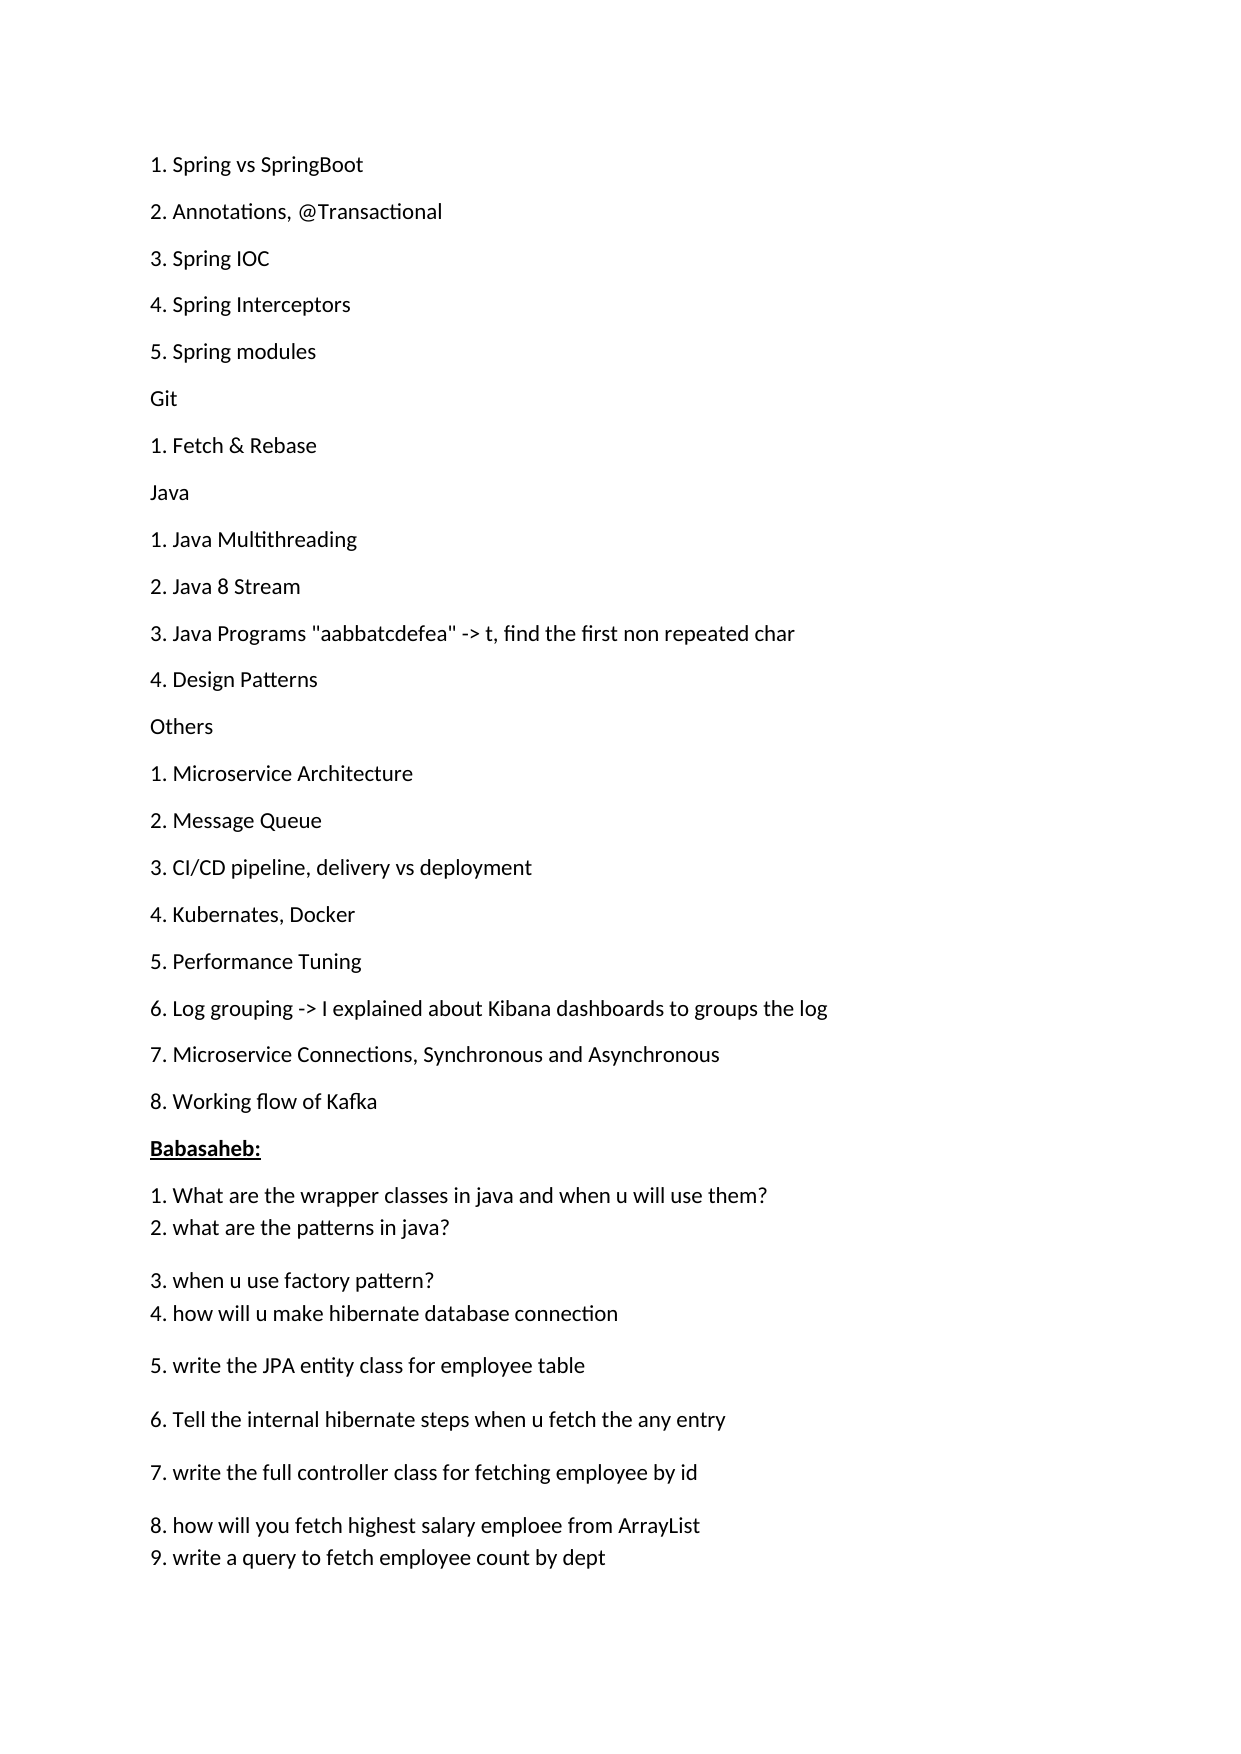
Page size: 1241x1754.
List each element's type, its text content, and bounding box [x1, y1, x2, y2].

text 7. Microservice Connections, Synchronous and Asynchronous [150, 1041, 1090, 1069]
text 2. Message Queue [150, 806, 1090, 834]
text 5. Performance Tuning [150, 947, 1090, 975]
text 5. Spring modules [150, 337, 1090, 366]
text Java [150, 478, 1090, 506]
text 2. Java 8 Stream [150, 572, 1090, 600]
text 1. Java Multithreading [150, 525, 1090, 553]
text 3. CI/CD pipeline, delivery vs deployment [150, 853, 1090, 881]
text 6. Tell the internal hibernate steps when u fetch the any entry [150, 1405, 1090, 1433]
text 3. Spring IOC [150, 244, 1090, 272]
text 3. when u use factory pattern? 4. how will u make hibernate database connection [150, 1266, 1090, 1327]
text 4. Design Patterns [150, 666, 1090, 694]
text 1. Microservice Architecture [150, 759, 1090, 787]
text 4. Spring Interceptors [150, 291, 1090, 319]
text Git [150, 384, 1090, 412]
text Babasaheb: [150, 1134, 1090, 1162]
text 2. Annotations, @Transactional [150, 197, 1090, 225]
text 8. how will you fetch highest salary emploee from ArrayList 9. write a query to fetch employee count by dept [150, 1511, 1090, 1571]
text 5. write the JPA entity class for employee table [150, 1352, 1090, 1380]
text 1. Spring vs SpringBoot [150, 150, 1090, 178]
text 1. What are the wrapper classes in java and when u will use them? 2. what are the patterns in java? [150, 1181, 1090, 1241]
text 6. Log grouping -> I explained about Kibana dashboards to groups the log [150, 994, 1090, 1022]
text 8. Working flow of Kafka [150, 1087, 1090, 1116]
text 7. write the full controller class for fetching employee by id [150, 1458, 1090, 1486]
text Others [150, 712, 1090, 741]
text 4. Kubernates, Docker [150, 900, 1090, 928]
text 1. Fetch & Rebase [150, 431, 1090, 459]
text 3. Java Programs "aabbatcdefea" -> t, find the first non repeated char [150, 619, 1090, 647]
